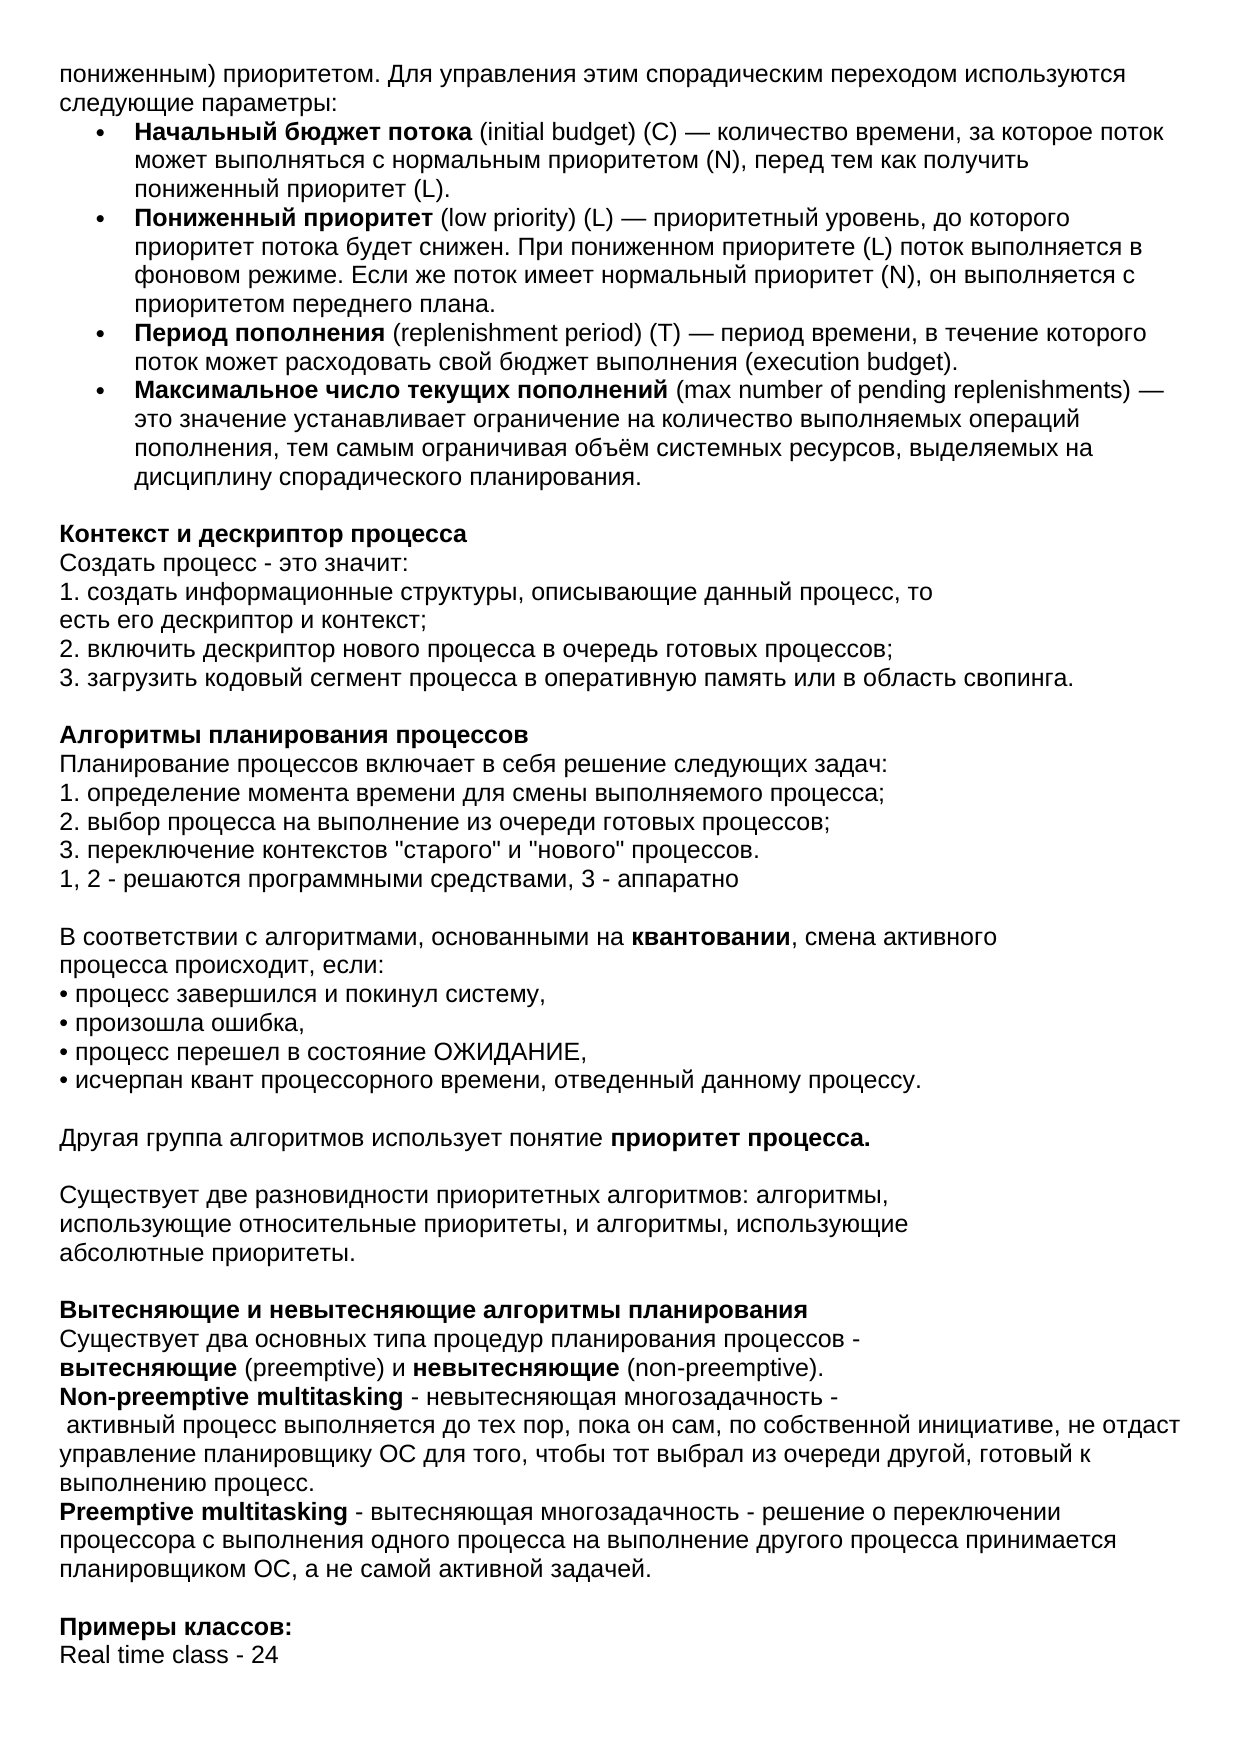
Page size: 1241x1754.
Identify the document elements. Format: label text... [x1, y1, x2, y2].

text • процесс завершился и покинул систему, [59, 979, 1181, 1008]
text Real time class - 24 [59, 1640, 1181, 1669]
text Существует два основных типа процедур планирования процессов - [59, 1324, 1181, 1353]
text использующие относительные приоритеты, и алгоритмы, использующие [59, 1209, 1181, 1238]
text есть его дескриптор и контекст; [59, 605, 1181, 634]
list Период пополнения (replenishment period) (T) — период времени, в течение которого поток может расходовать свой бюджет выполнения (execution budget). [97, 318, 1181, 375]
text активный процесс выполняется до тех пор, пока он сам, по собственной инициативе, не отдаст управление планировщику ОС для того, чтобы тот выбрал из очереди другой, готовый к выполнению процесс. [59, 1410, 1181, 1497]
text • процесс перешел в состояние ОЖИДАНИЕ, [59, 1037, 1181, 1065]
text 1. определение момента времени для смены выполняемого процесса; [59, 778, 1181, 807]
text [59, 59, 1181, 117]
text • исчерпан квант процессорного времени, отведенный данному процессу. [59, 1065, 1181, 1094]
text Существует две разновидности приоритетных алгоритмов: алгоритмы, [59, 1180, 1181, 1209]
text Preemptive multitasking - вытесняющая многозадачность - решение о переключении процессора с выполнения одного процесса на выполнение другого процесса принимается планировщиком ОС, а не самой активной задачей. [59, 1497, 1181, 1583]
text 2. выбор процесса на выполнение из очереди готовых процессов; [59, 807, 1181, 835]
text абсолютные приоритеты. [59, 1238, 1181, 1267]
text В соответствии с алгоритмами, основанными на квантовании, смена активного [59, 922, 1181, 950]
text Non-preemptive multitasking - невытесняющая многозадачность - [59, 1382, 1181, 1410]
text Алгоритмы планирования процессов [59, 720, 1181, 749]
text • произошла ошибка, [59, 1008, 1181, 1037]
text 2. включить дескриптор нового процесса в очередь готовых процессов; [59, 634, 1181, 663]
text Контекст и дескриптор процесса [59, 519, 1181, 548]
text Другая группа алгоритмов использует понятие приоритет процесса. [59, 1123, 1181, 1152]
text Создать процесс - это значит: [59, 548, 1181, 577]
text 1, 2 - решаются программными средствами, 3 - аппаратно [59, 864, 1181, 893]
text Вытесняющие и невытесняющие алгоритмы планирования [59, 1295, 1181, 1324]
text Планирование процессов включает в себя решение следующих задач: [59, 749, 1181, 778]
list Пониженный приоритет (low priority) (L) — приоритетный уровень, до которого приоритет потока будет снижен. При пониженном приоритете (L) поток выполняется в фоновом режиме. Если же поток имеет нормальный приоритет (N), он выполняется с приоритетом переднего плана. [97, 203, 1181, 318]
text Примеры классов: [59, 1612, 1181, 1640]
list Максимальное число текущих пополнений (max number of pending replenishments) — это значение устанавливает ограничение на количество выполняемых операций пополнения, тем самым ограничивая объём системных ресурсов, выделяемых на дисциплину спорадического планирования. [97, 375, 1181, 490]
text 1. создать информационные структуры, описывающие данный процесс, то [59, 577, 1181, 605]
text 3. загрузить кодовый сегмент процесса в оперативную память или в область свопинга. [59, 663, 1181, 692]
list Начальный бюджет потока (initial budget) (С) — количество времени, за которое поток может выполняться с нормальным приоритетом (N), перед тем как получить пониженный приоритет (L). [97, 117, 1181, 203]
text вытесняющие (preemptive) и невытесняющие (non-preemptive). [59, 1353, 1181, 1382]
text процесса происходит, если: [59, 950, 1181, 979]
text 3. переключение контекстов "старого" и "нового" процессов. [59, 835, 1181, 864]
